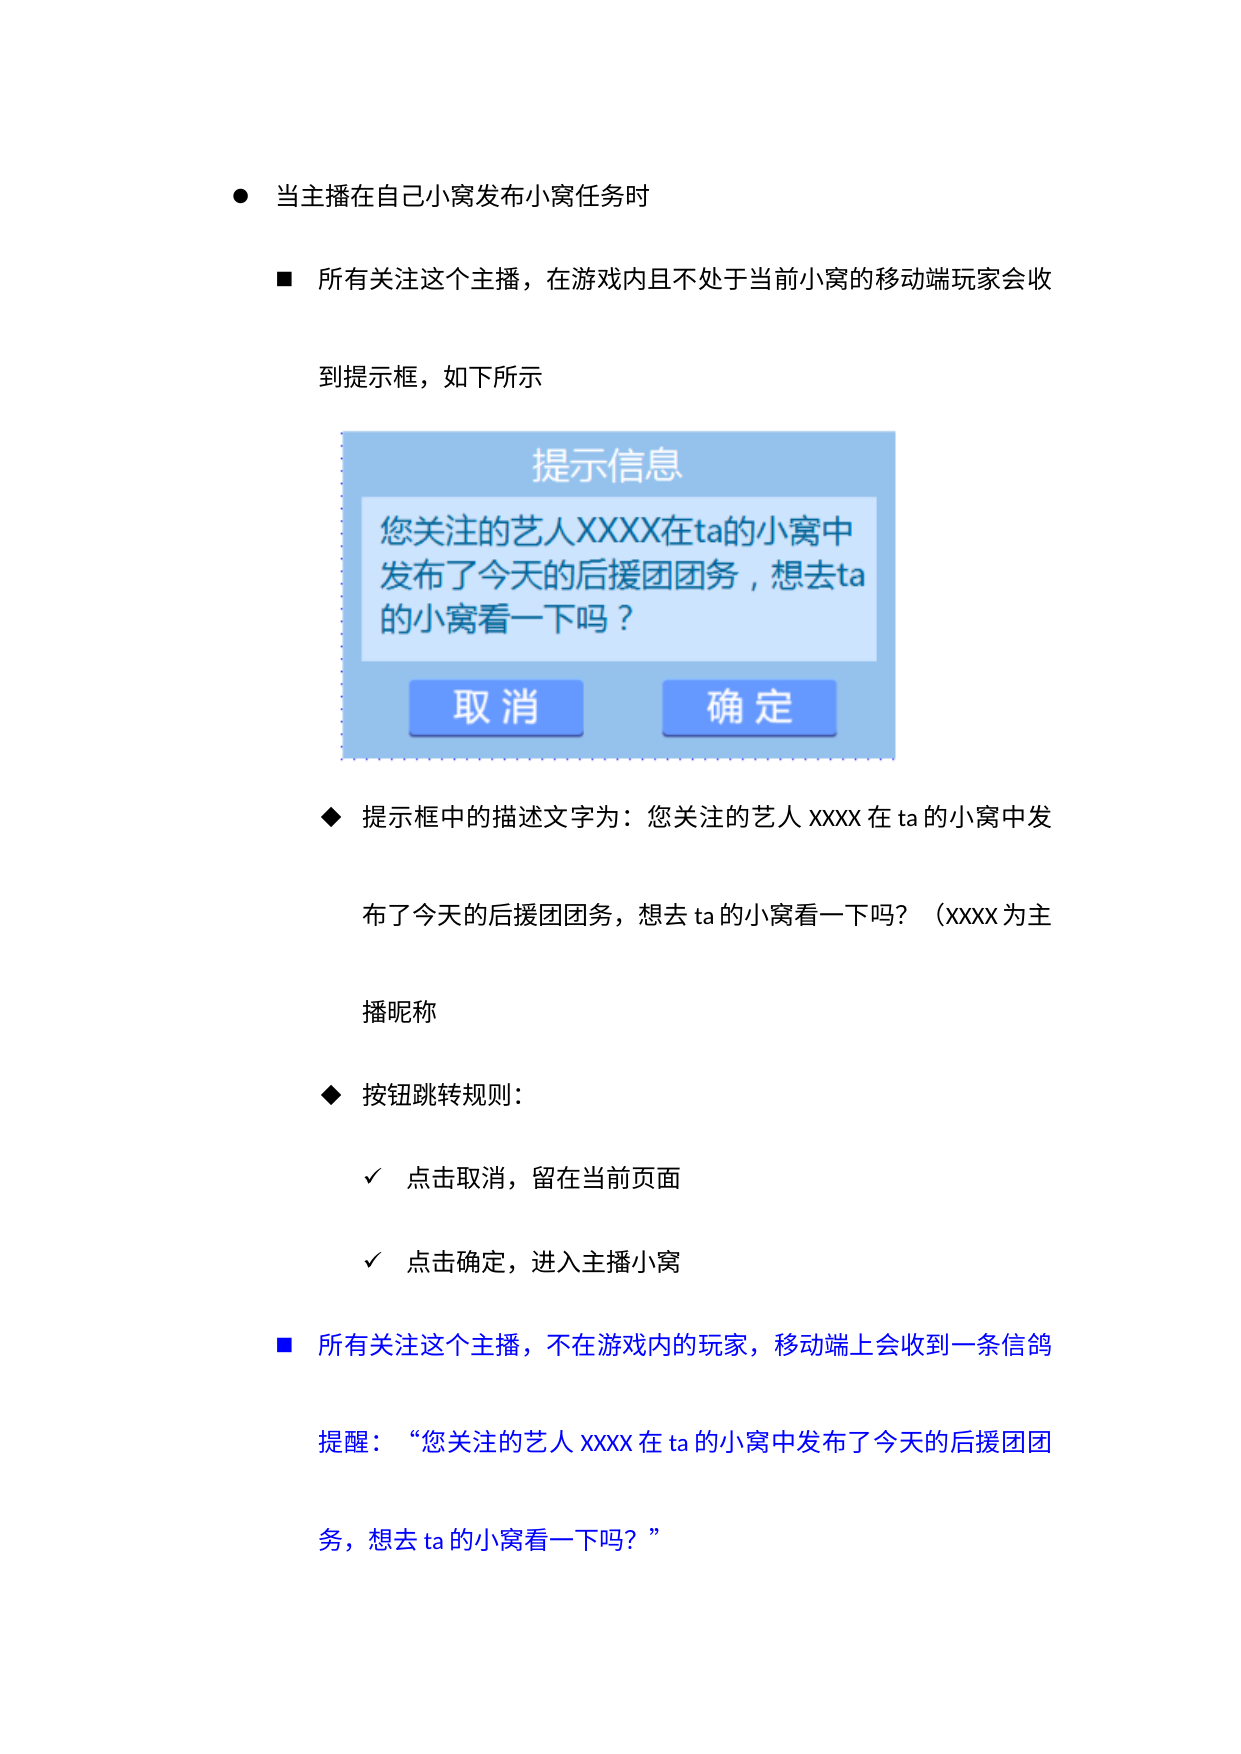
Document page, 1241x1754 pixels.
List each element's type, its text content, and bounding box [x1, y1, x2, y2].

picture [338, 425, 902, 765]
list 提示框中的描述文字为：您关注的艺人XXXX在ta的小窝中发布了今天的后援团团务，想去ta的小窝看一下吗？（XXXX为主播昵称 [319, 783, 1053, 1043]
list 按钮跳转规则： [319, 1061, 1053, 1126]
list 点击取消，留在当前页面 [362, 1144, 1053, 1209]
list 当主播在自己小窝发布小窝任务时 [231, 162, 1053, 227]
list 所有关注这个主播，在游戏内且不处于当前小窝的移动端玩家会收到提示框，如下所示 [275, 245, 1053, 408]
list 所有关注这个主播，不在游戏内的玩家，移动端上会收到一条信鸽提醒：“您关注的艺人XXXX在ta的小窝中发布了今天的后援团团务，想去ta的小窝看一下吗？” [275, 1311, 1053, 1571]
list 点击确定，进入主播小窝 [362, 1228, 1053, 1293]
